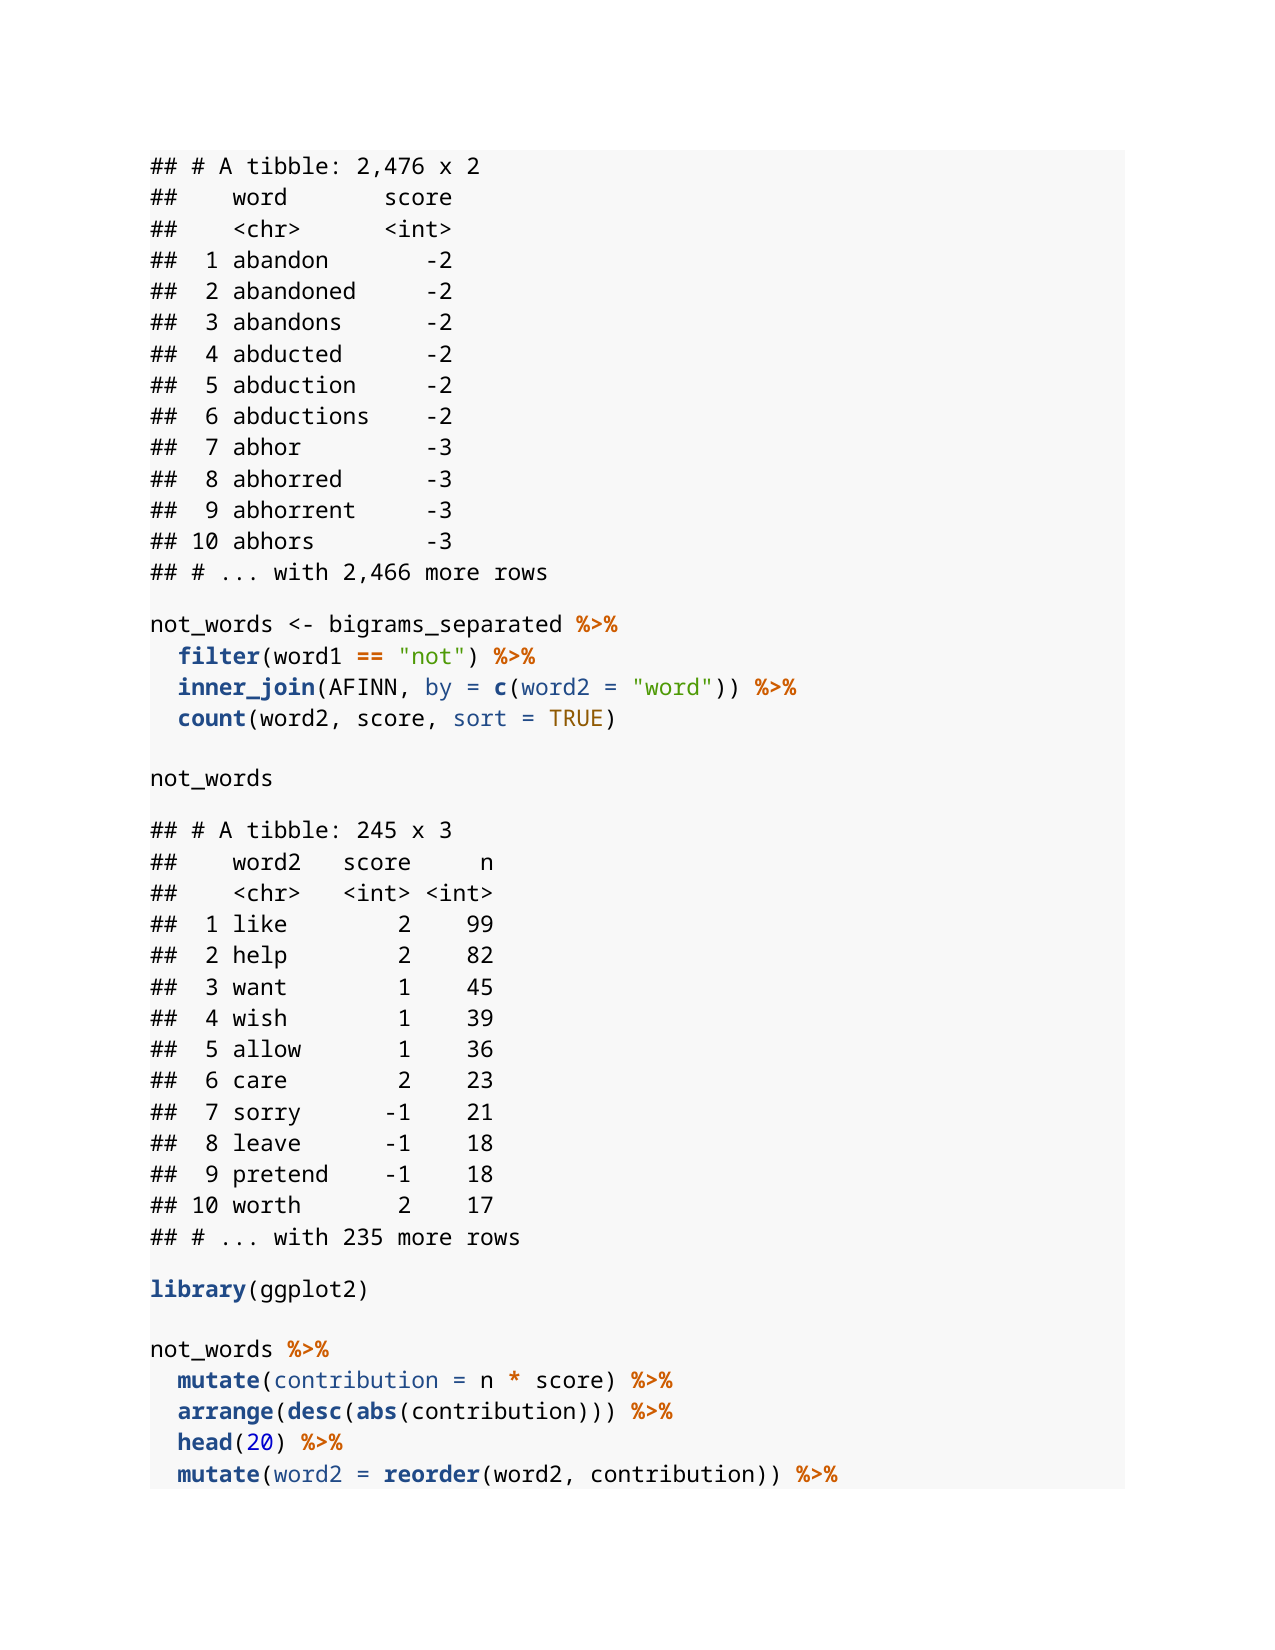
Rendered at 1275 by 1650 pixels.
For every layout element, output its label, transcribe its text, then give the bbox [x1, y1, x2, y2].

text not_words <- bigrams_separated %>% filter(word1 == "not") %>% inner_join(AFINN, by = c(word2 = "word")) %>% count(word2, score, sort = TRUE) not_words [150, 608, 1125, 793]
text ## # A tibble: 245 x 3 ## word2 score n ## <chr> <int> <int> ## 1 like 2 99 ## 2 help 2 82 ## 3 want 1 45 ## 4 wish 1 39 ## 5 allow 1 36 ## 6 care 2 23 ## 7 sorry -1 21 ## 8 leave -1 18 ## 9 pretend -1 18 ## 10 worth 2 17 ## # ... with 235 more rows [150, 814, 1125, 1252]
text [150, 1272, 1125, 1489]
text ## # A tibble: 2,476 x 2 ## word score ## <chr> <int> ## 1 abandon -2 ## 2 abandoned -2 ## 3 abandons -2 ## 4 abducted -2 ## 5 abduction -2 ## 6 abductions -2 ## 7 abhor -3 ## 8 abhorred -3 ## 9 abhorrent -3 ## 10 abhors -3 ## # ... with 2,466 more rows [150, 150, 1125, 587]
